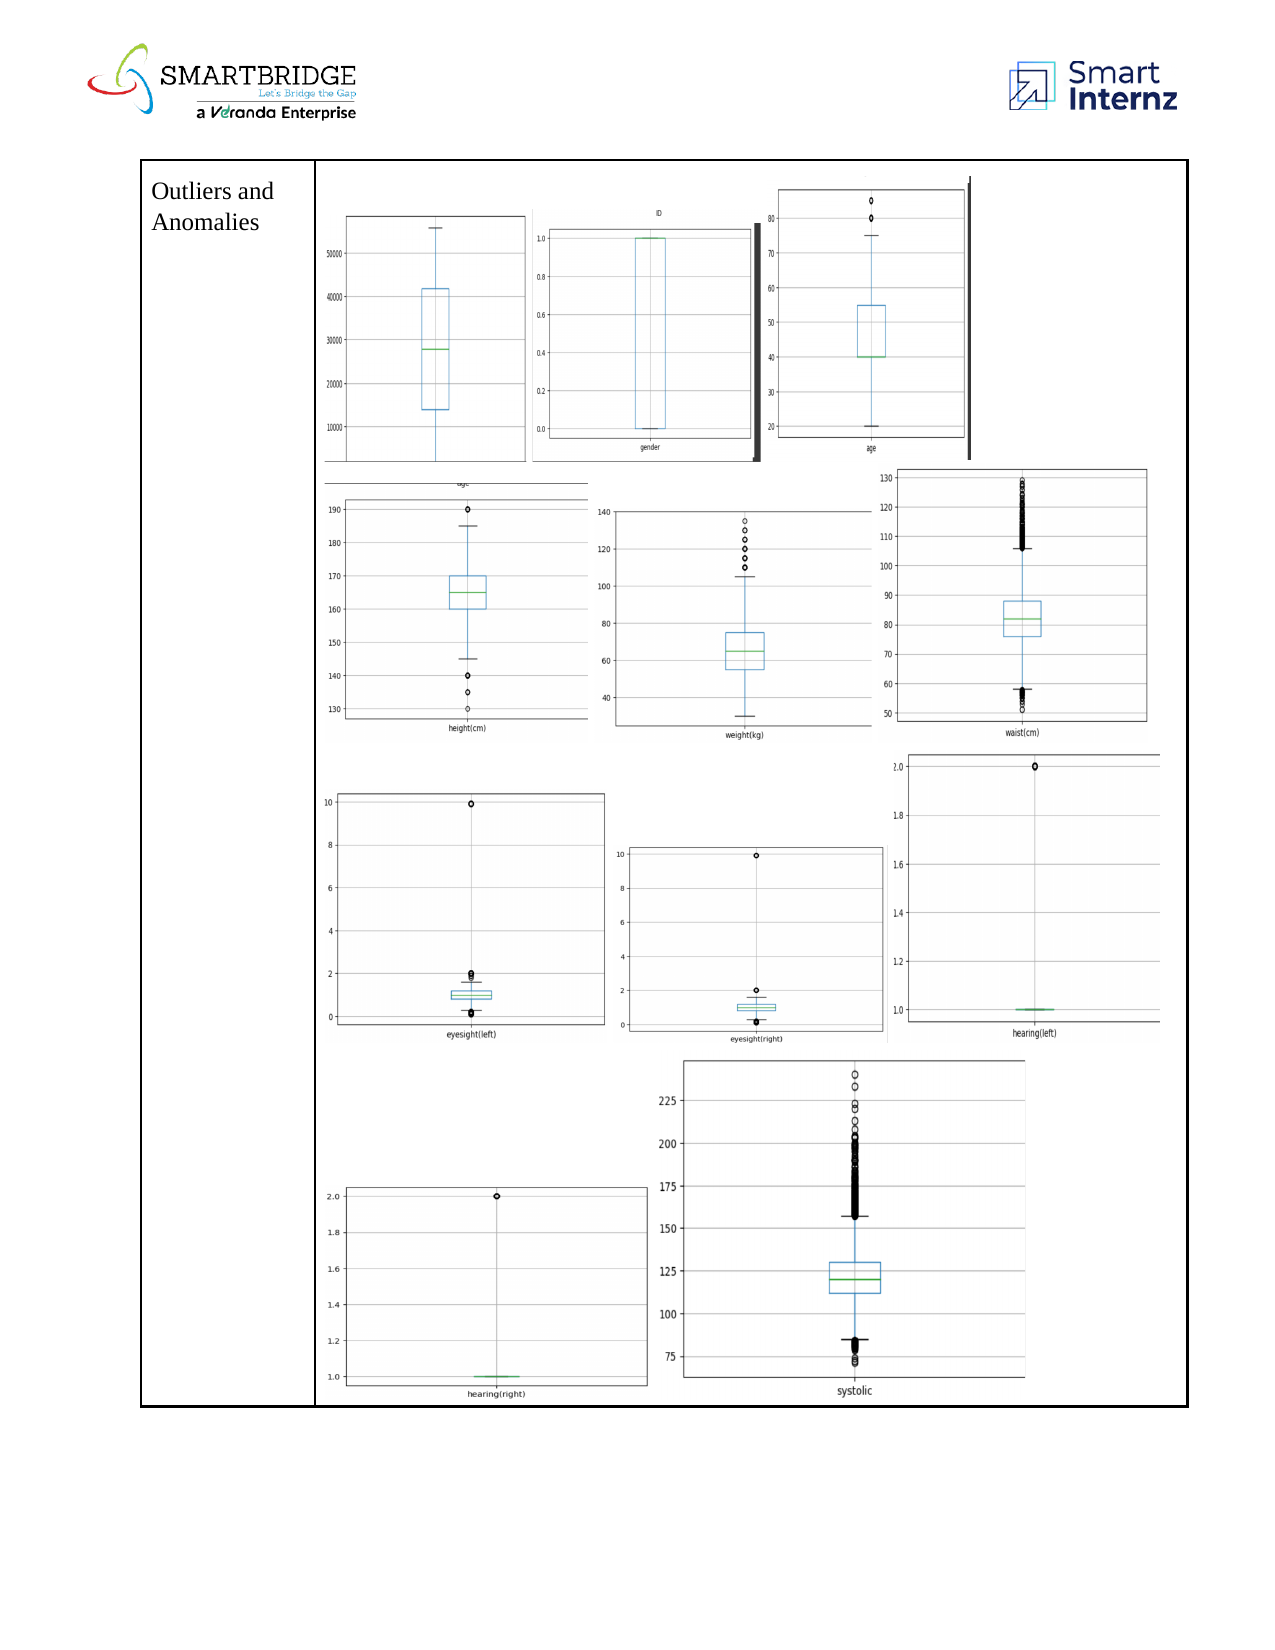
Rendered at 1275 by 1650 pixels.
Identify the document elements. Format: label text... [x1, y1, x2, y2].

picture [532, 209, 761, 462]
picture [656, 1050, 1026, 1400]
picture [324, 1185, 651, 1400]
picture [613, 845, 888, 1043]
picture [594, 508, 872, 743]
picture [767, 176, 971, 462]
picture [1004, 61, 1182, 110]
picture [324, 483, 588, 743]
picture [877, 463, 1149, 743]
picture [893, 750, 1160, 1043]
picture [324, 215, 527, 462]
table_header Outliers and Anomalies [142, 161, 314, 1405]
picture [324, 789, 608, 1043]
table_header [316, 161, 1186, 1405]
picture [73, 20, 371, 143]
